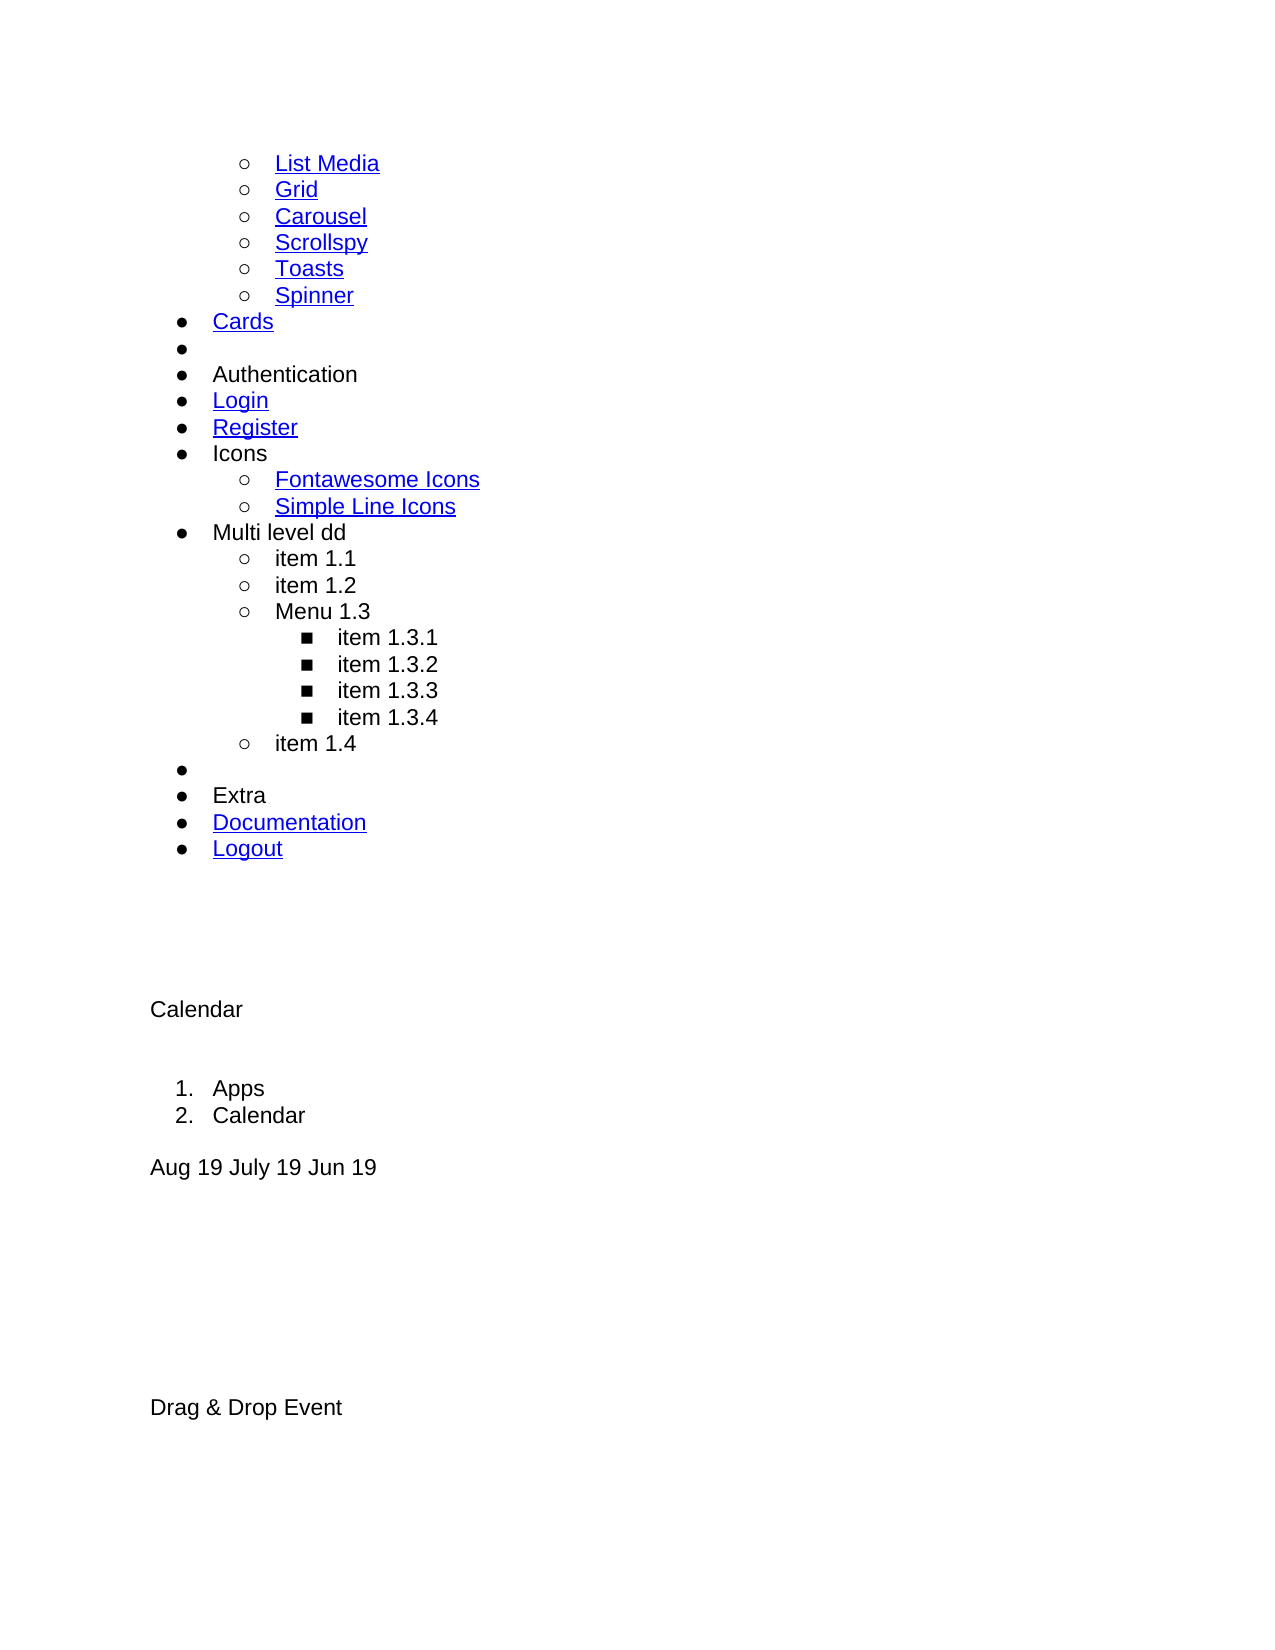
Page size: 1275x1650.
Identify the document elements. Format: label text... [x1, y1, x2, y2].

list Extra [175, 782, 1125, 809]
list Spinner [237, 282, 1125, 308]
list Menu 1.3 [237, 598, 1125, 624]
list Multi level dd [175, 519, 1125, 545]
list Apps [175, 1075, 1125, 1102]
list Scrollspy [237, 229, 1125, 255]
list item 1.3.3 [300, 677, 1125, 703]
list item 1.3.1 [300, 624, 1125, 651]
list Calendar [175, 1102, 1125, 1128]
list Login [175, 387, 1125, 413]
text Calendar [150, 996, 1125, 1022]
list item 1.3.2 [300, 651, 1125, 677]
list Authentication [175, 361, 1125, 387]
list Cards [175, 308, 1125, 334]
list Toasts [237, 255, 1125, 282]
list item 1.3.4 [300, 703, 1125, 730]
list Simple Line Icons [237, 493, 1125, 519]
list item 1.1 [237, 545, 1125, 572]
text Aug 19 July 19 Jun 19 [150, 1154, 1125, 1181]
list Fontawesome Icons [237, 466, 1125, 493]
list Icons [175, 440, 1125, 466]
text Drag & Drop Event [150, 1394, 1125, 1420]
list Documentation [175, 809, 1125, 835]
list Register [175, 413, 1125, 440]
list Logout [175, 835, 1125, 862]
list item 1.2 [237, 572, 1125, 598]
list item 1.4 [237, 730, 1125, 756]
list Grid [237, 176, 1125, 203]
list List Media [237, 150, 1125, 176]
list Carousel [237, 203, 1125, 229]
